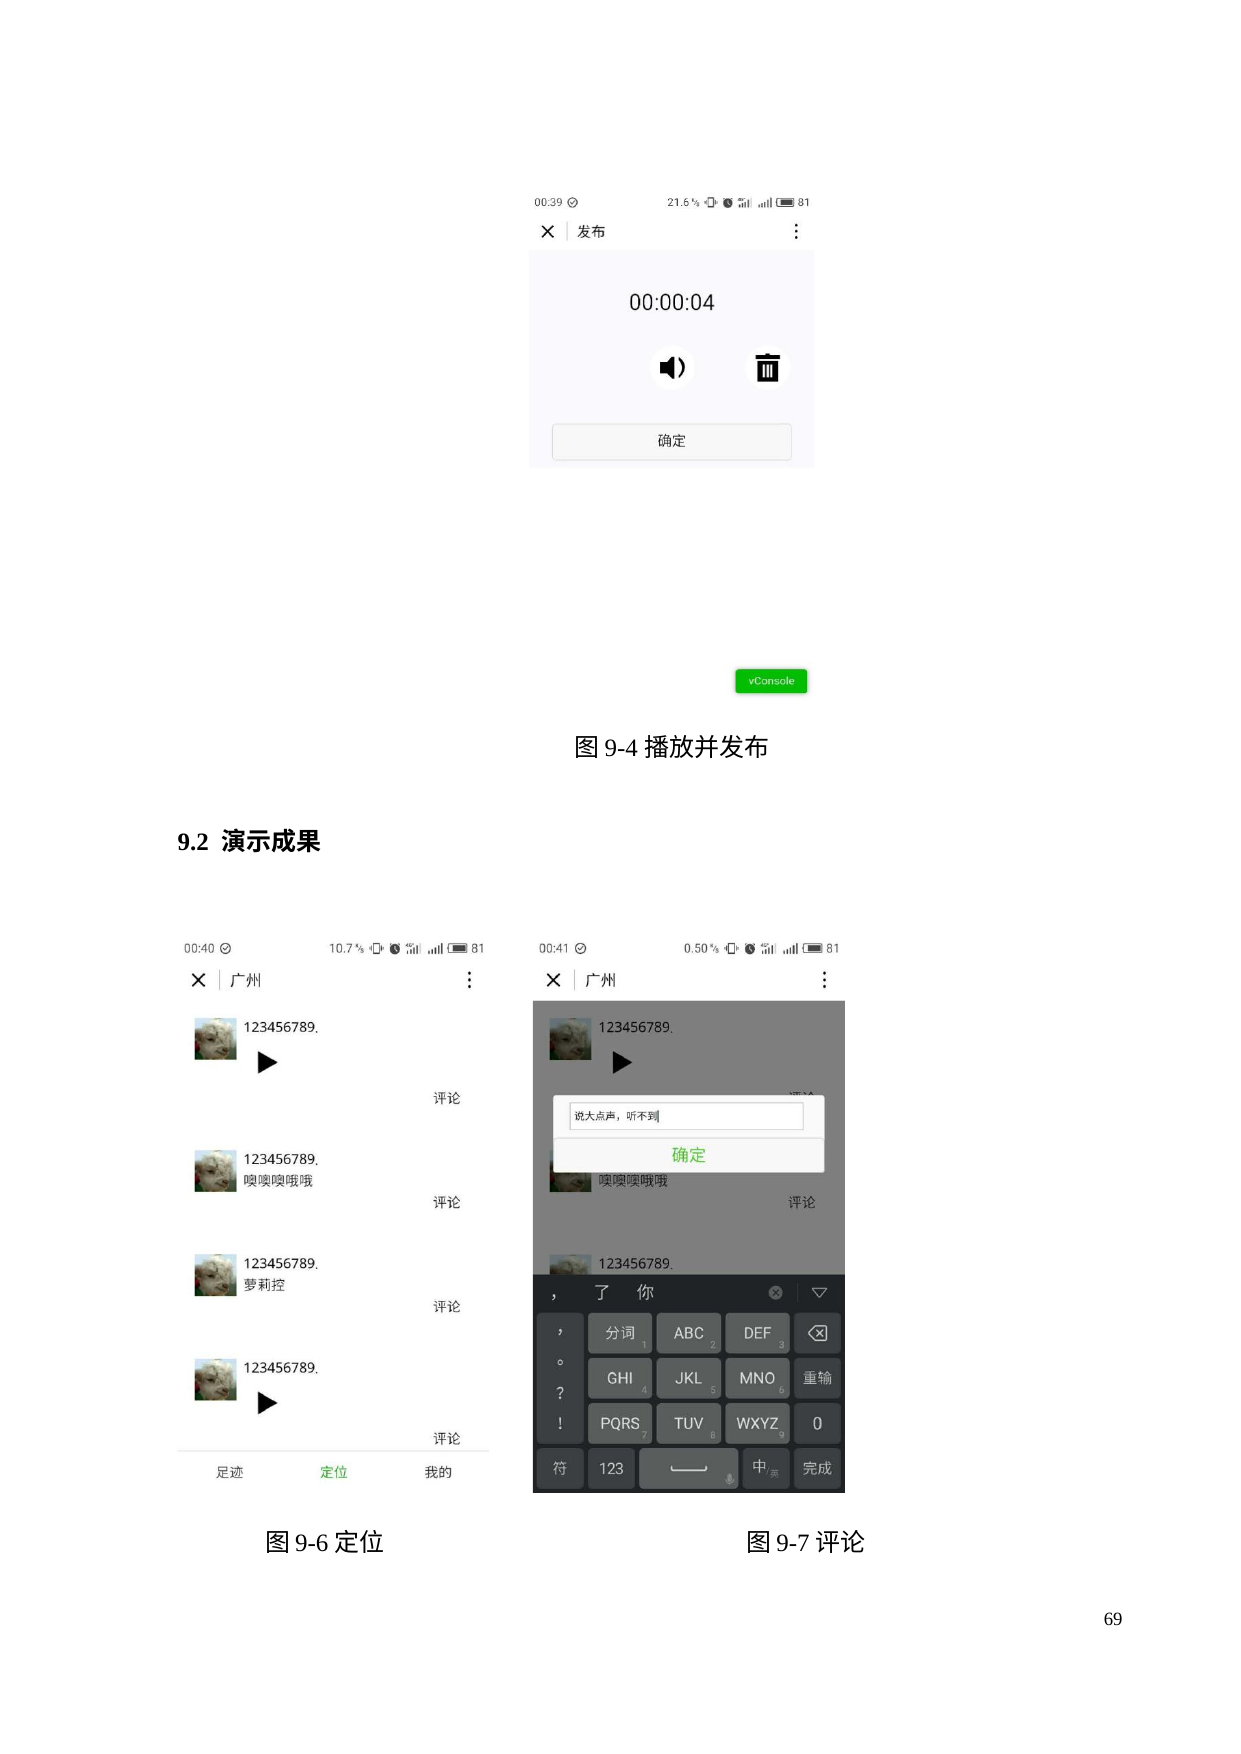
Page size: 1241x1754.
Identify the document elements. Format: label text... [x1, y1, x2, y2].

picture [528, 193, 815, 701]
text 图9-6 定位 图9-7 评论 [221, 1508, 1122, 1573]
text 图9-4 播放并发布 [221, 713, 1122, 778]
picture [532, 937, 845, 1493]
subtitle 演示成果 [177, 807, 1122, 872]
picture [177, 937, 490, 1493]
